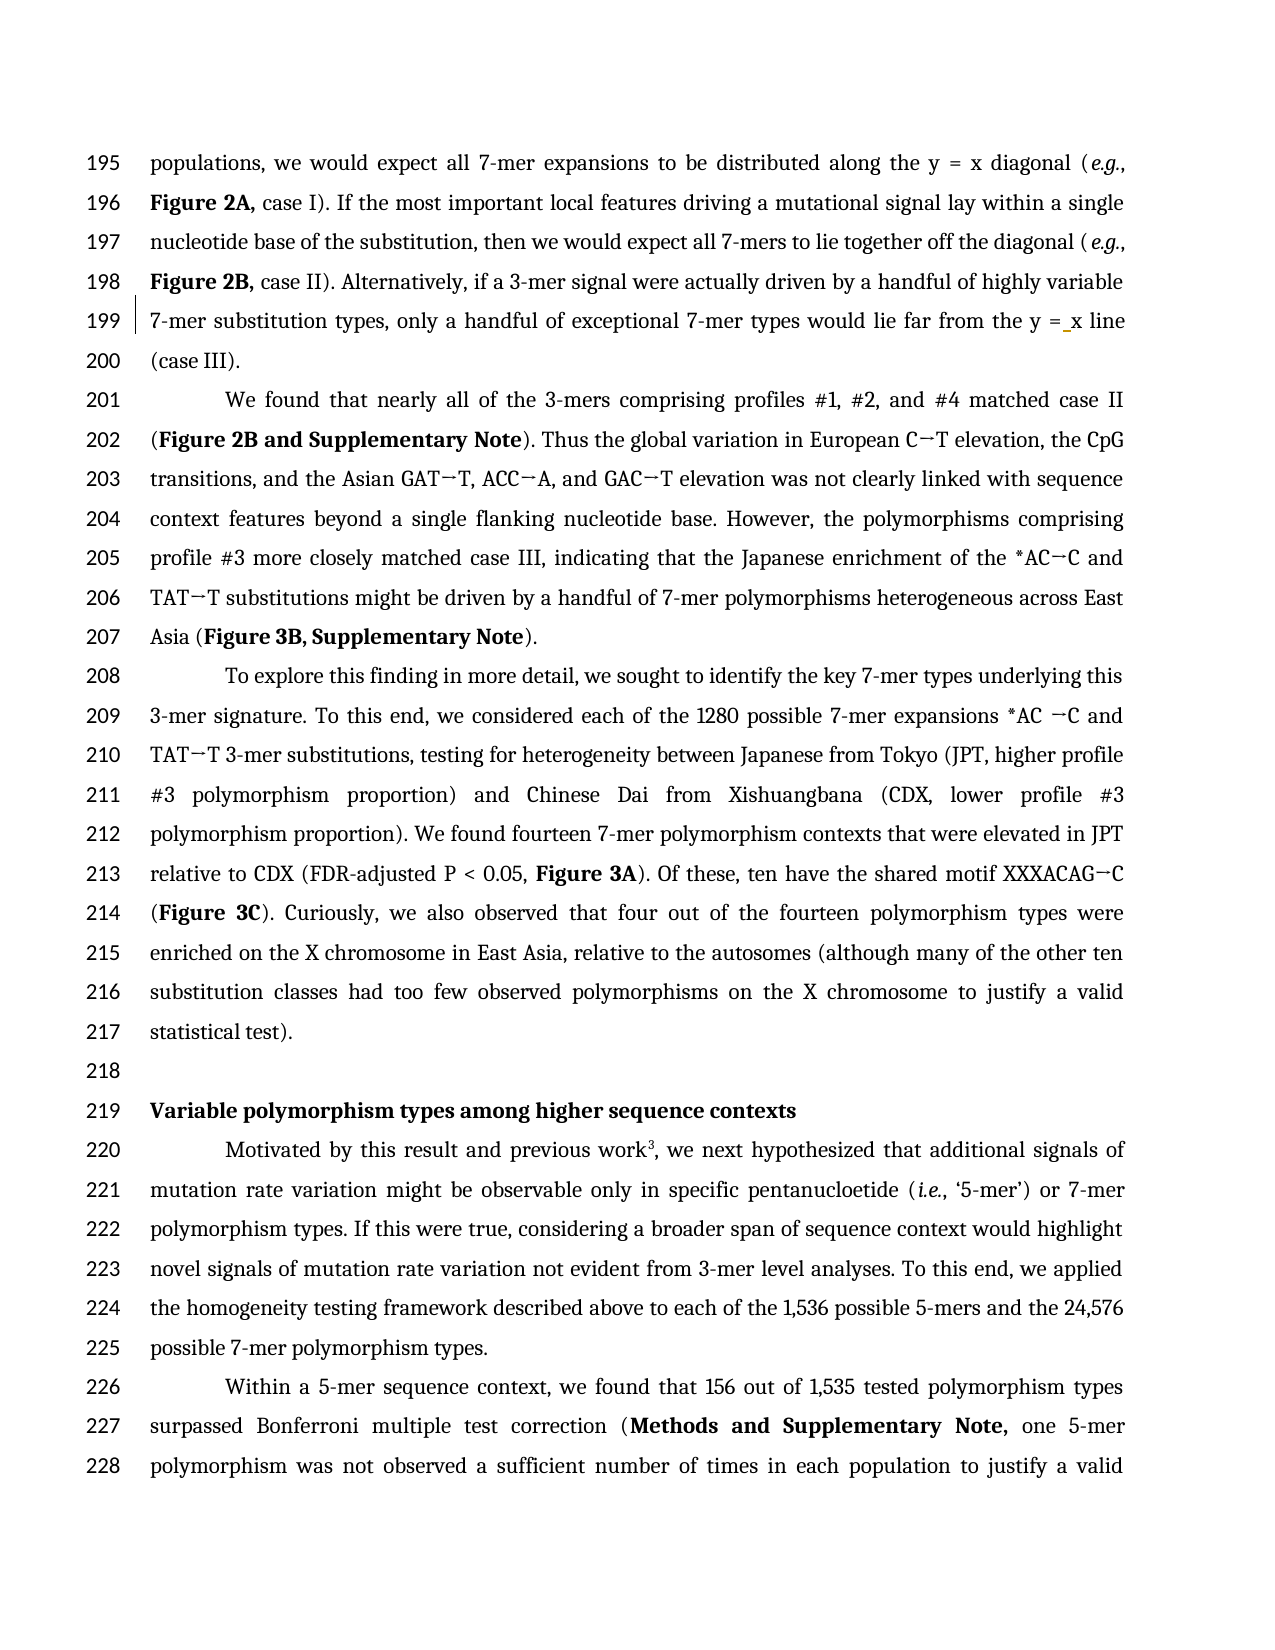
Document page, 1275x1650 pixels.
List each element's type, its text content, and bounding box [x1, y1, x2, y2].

text To explore this finding in more detail, we sought to identify the key 7-mer types underlying this 3-mer signature. To this end, we considered each of the 1280 possible 7-mer expansions *AC →C and TAT→T 3-mer substitutions, testing for heterogeneity between Japanese from Tokyo (JPT, higher profile #3 polymorphism proportion) and Chinese Dai from Xishuangbana (CDX, lower profile #3 polymorphism proportion). We found fourteen 7-mer polymorphism contexts that were elevated in JPT relative to CDX (FDR-adjusted P < 0.05, Figure 3A). Of these, ten have the shared motif XXXACAG→C (Figure 3C). Curiously, we also observed that four out of the fourteen polymorphism types were enriched on the X chromosome in East Asia, relative to the autosomes (although many of the other ten substitution classes had too few observed polymorphisms on the X chromosome to justify a valid statistical test). [150, 663, 1125, 1045]
text We found that nearly all of the 3-mers comprising profiles #1, #2, and #4 matched case II (Figure 2B and Supplementary Note). Thus the global variation in European C→T elevation, the CpG transitions, and the Asian GAT→T, ACC→A, and GAC→T elevation was not clearly linked with sequence context features beyond a single flanking nucleotide base. However, the polymorphisms comprising profile #3 more closely matched case III, indicating that the Japanese enrichment of the *AC→C and TAT→T substitutions might be driven by a handful of 7-mer polymorphisms heterogeneous across East Asia (Figure 3B, Supplementary Note). [150, 387, 1125, 650]
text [150, 150, 1125, 374]
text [150, 1374, 1125, 1479]
text Variable polymorphism types among higher sequence contexts [150, 1097, 1125, 1124]
text Motivated by this result and previous work3, we next hypothesized that additional signals of mutation rate variation might be observable only in specific pentanucloetide (i.e., ‘5-mer’) or 7-mer polymorphism types. If this were true, considering a broader span of sequence context would highlight novel signals of mutation rate variation not evident from 3-mer level analyses. To this end, we applied the homogeneity testing framework described above to each of the 1,536 possible 5-mers and the 24,576 possible 7-mer polymorphism types. [150, 1137, 1125, 1361]
